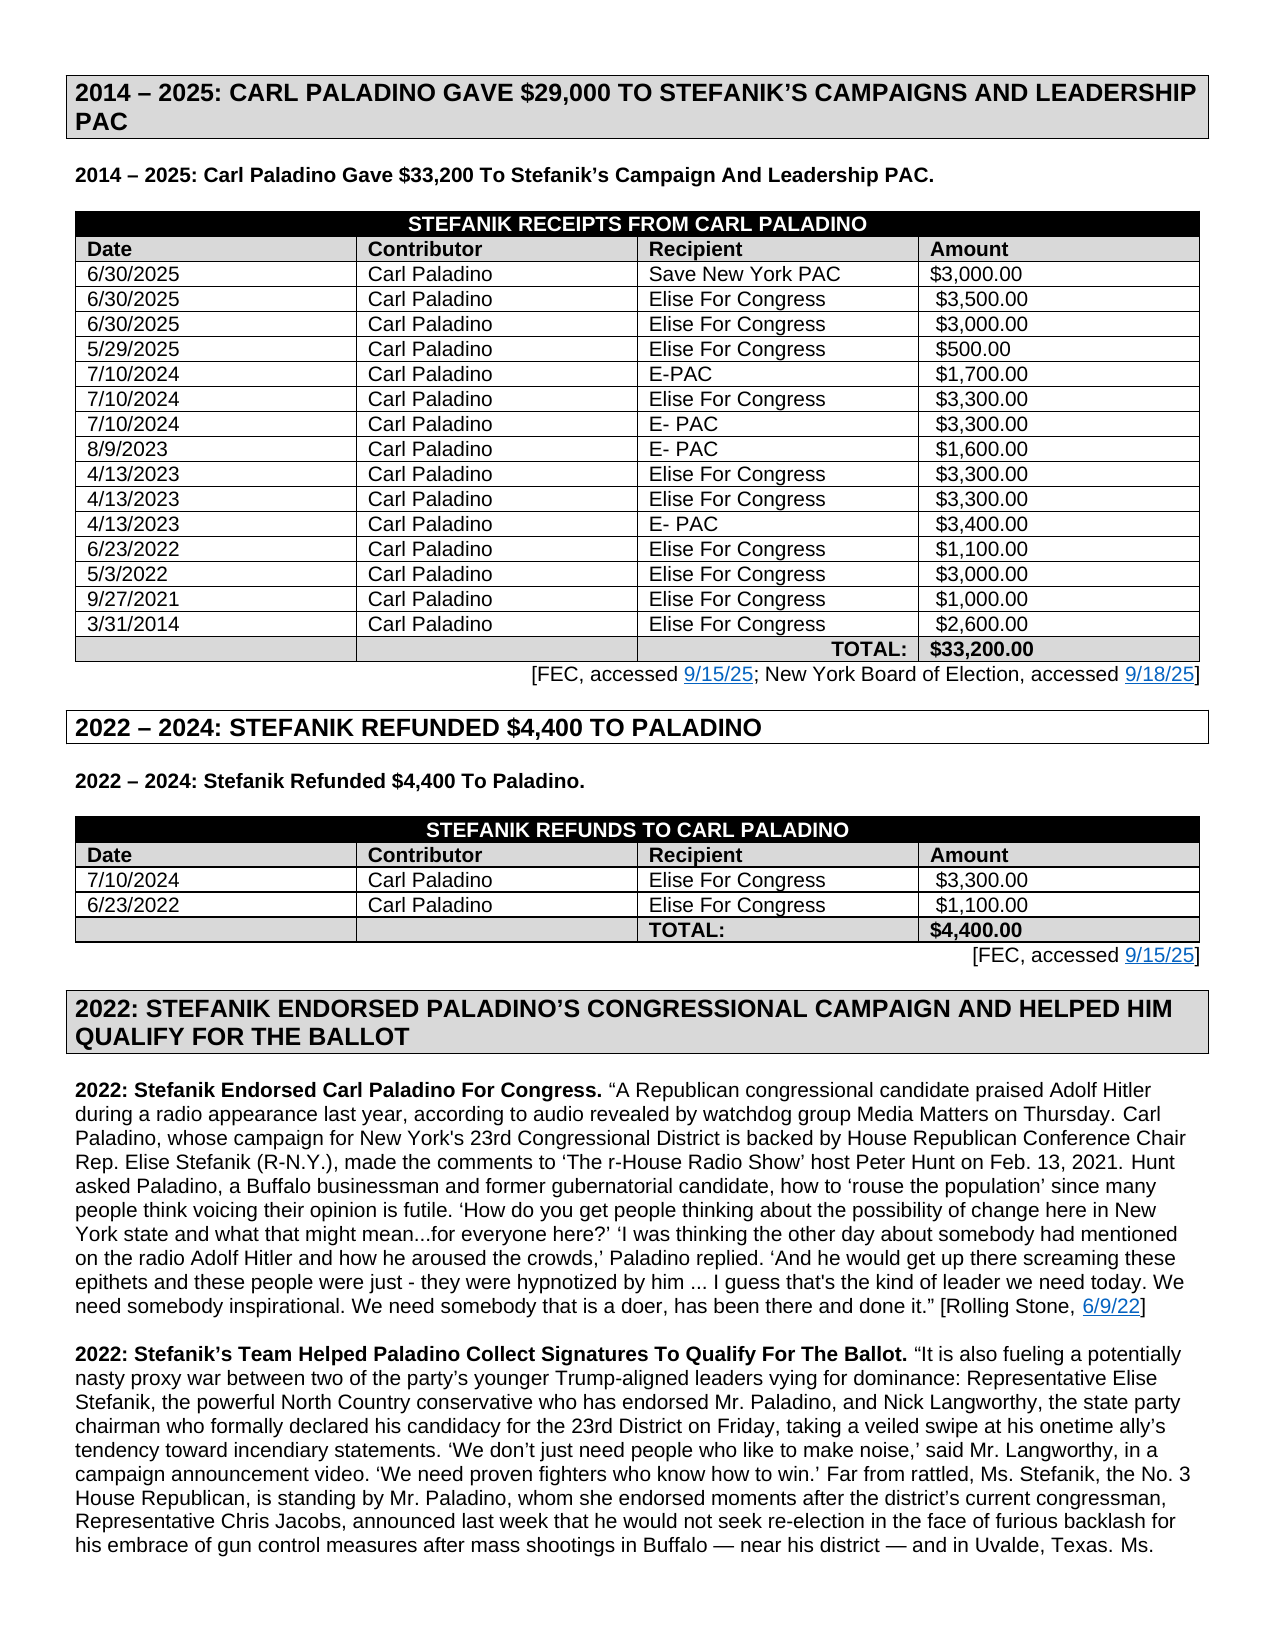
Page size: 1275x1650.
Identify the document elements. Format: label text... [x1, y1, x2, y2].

table_cell 8/9/2023 [76, 437, 356, 461]
table_cell Carl Paladino [357, 412, 637, 436]
table_cell Elise For Congress [638, 537, 918, 561]
table_cell Carl Paladino [357, 537, 637, 561]
table_cell Date [76, 843, 356, 866]
table_cell 7/10/2024 [76, 387, 356, 411]
text 2022 – 2024: Stefanik Refunded $4,400 To Paladino. [75, 768, 1200, 792]
subtitle 2022 – 2024: STEFANIK REFUNDED $4,400 TO PALADINO [67, 711, 1208, 743]
table_cell Carl Paladino [357, 462, 637, 486]
table_cell Carl Paladino [357, 312, 637, 336]
table_cell $3,000.00 [919, 312, 1199, 336]
table_cell Elise For Congress [638, 462, 918, 486]
table_cell Elise For Congress [638, 287, 918, 311]
table_cell 6/30/2025 [76, 262, 356, 286]
table_cell 6/30/2025 [76, 287, 356, 311]
table_cell $3,300.00 [919, 462, 1199, 486]
table_cell Carl Paladino [357, 387, 637, 411]
table_cell $33,200.00 [919, 637, 1199, 661]
table_header STEFANIK REFUNDS TO CARL PALADINO [76, 818, 1199, 841]
subtitle 2022: STEFANIK ENDORSED PALADINO’S CONGRESSIONAL CAMPAIGN AND HELPED HIM QUALIFY FOR THE BALLOT [67, 991, 1208, 1053]
table_cell Carl Paladino [357, 612, 637, 636]
text [FEC, accessed 9/15/25; New York Board of Election, accessed 9/18/25] [75, 662, 1200, 686]
table_cell Contributor [357, 237, 637, 261]
table_cell 3/31/2014 [76, 612, 356, 636]
table_cell $3,300.00 [919, 412, 1199, 436]
table_cell 6/23/2022 [76, 537, 356, 561]
table_cell $1,700.00 [919, 362, 1199, 386]
table_cell $3,000.00 [919, 262, 1199, 286]
table_cell Elise For Congress [638, 387, 918, 411]
table_cell $1,000.00 [919, 587, 1199, 611]
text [75, 1342, 1200, 1557]
table_cell $1,600.00 [919, 437, 1199, 461]
table_cell Date [76, 237, 356, 261]
table_header STEFANIK RECEIPTS FROM CARL PALADINO [76, 212, 1199, 236]
table_cell 7/10/2024 [76, 412, 356, 436]
table_cell Carl Paladino [357, 437, 637, 461]
table_cell 5/3/2022 [76, 562, 356, 586]
table_cell 6/23/2022 [76, 893, 356, 916]
table_cell $3,300.00 [919, 868, 1199, 891]
subtitle 2014 – 2025: CARL PALADINO GAVE $29,000 TO STEFANIK’S CAMPAIGNS AND LEADERSHIP PAC [67, 76, 1208, 138]
text [FEC, accessed 9/15/25] [75, 943, 1200, 966]
table_cell Carl Paladino [357, 337, 637, 361]
text 2022: Stefanik Endorsed Carl Paladino For Congress. “A Republican congressional candidate praised Adolf Hitler during a radio appearance last year, according to audio revealed by watchdog group Media Matters on Thursday. Carl Paladino, whose campaign for New York's 23rd Congressional District is backed by House Republican Conference Chair Rep. Elise Stefanik (R-N.Y.), made the comments to ‘The r-House Radio Show’ host Peter Hunt on Feb. 13, 2021. Hunt asked Paladino, a Buffalo businessman and former gubernatorial candidate, how to ‘rouse the population’ since many people think voicing their opinion is futile. ‘How do you get people thinking about the possibility of change here in New York state and what that might mean...for everyone here?’ ‘I was thinking the other day about somebody had mentioned on the radio Adolf Hitler and how he aroused the crowds,’ Paladino replied. ‘And he would get up there screaming these epithets and these people were just - they were hypnotized by him ... I guess that's the kind of leader we need today. We need somebody inspirational. We need somebody that is a doer, has been there and done it.” [Rolling Stone, 6/9/22] [75, 1078, 1200, 1318]
table_cell $3,400.00 [919, 512, 1199, 536]
table_cell 9/27/2021 [76, 587, 356, 611]
table_cell 4/13/2023 [76, 512, 356, 536]
table_cell Carl Paladino [357, 362, 637, 386]
table_cell 6/30/2025 [76, 312, 356, 336]
table_cell E- PAC [638, 412, 918, 436]
table_cell Recipient [638, 843, 918, 866]
table_cell $3,000.00 [919, 562, 1199, 586]
table_cell Elise For Congress [638, 487, 918, 511]
table_cell Carl Paladino [357, 512, 637, 536]
table_cell [357, 918, 637, 941]
table_cell E- PAC [638, 512, 918, 536]
table_cell E- PAC [638, 437, 918, 461]
table_cell TOTAL: [638, 637, 918, 661]
table_cell Carl Paladino [357, 868, 637, 891]
table_cell Recipient [638, 237, 918, 261]
table_cell Elise For Congress [638, 337, 918, 361]
table_cell Elise For Congress [638, 612, 918, 636]
table_cell $4,400.00 [919, 918, 1199, 941]
table_cell [357, 637, 637, 661]
table_cell $1,100.00 [919, 893, 1199, 916]
table_cell Carl Paladino [357, 562, 637, 586]
table_cell 7/10/2024 [76, 868, 356, 891]
table_cell Elise For Congress [638, 868, 918, 891]
table_cell 4/13/2023 [76, 462, 356, 486]
table_cell Elise For Congress [638, 312, 918, 336]
table_cell Amount [919, 843, 1199, 866]
table_cell Elise For Congress [638, 562, 918, 586]
table_cell Carl Paladino [357, 487, 637, 511]
table_cell $3,500.00 [919, 287, 1199, 311]
table_cell $1,100.00 [919, 537, 1199, 561]
table_cell Elise For Congress [638, 587, 918, 611]
table_cell $500.00 [919, 337, 1199, 361]
table_cell 4/13/2023 [76, 487, 356, 511]
table_cell 7/10/2024 [76, 362, 356, 386]
table_cell $3,300.00 [919, 387, 1199, 411]
table_cell Carl Paladino [357, 587, 637, 611]
table_cell 5/29/2025 [76, 337, 356, 361]
table_cell Elise For Congress [638, 893, 918, 916]
table_cell $2,600.00 [919, 612, 1199, 636]
table_cell Carl Paladino [357, 287, 637, 311]
table_cell Amount [919, 237, 1199, 261]
table_cell TOTAL: [638, 918, 918, 941]
table_cell E-PAC [638, 362, 918, 386]
table_cell Contributor [357, 843, 637, 866]
table_cell [76, 918, 356, 941]
table_cell Carl Paladino [357, 262, 637, 286]
table_cell Carl Paladino [357, 893, 637, 916]
text 2014 – 2025: Carl Paladino Gave $33,200 To Stefanik’s Campaign And Leadership PAC. [75, 163, 1200, 187]
table_cell Save New York PAC [638, 262, 918, 286]
table_cell [76, 637, 356, 661]
table_cell $3,300.00 [919, 487, 1199, 511]
